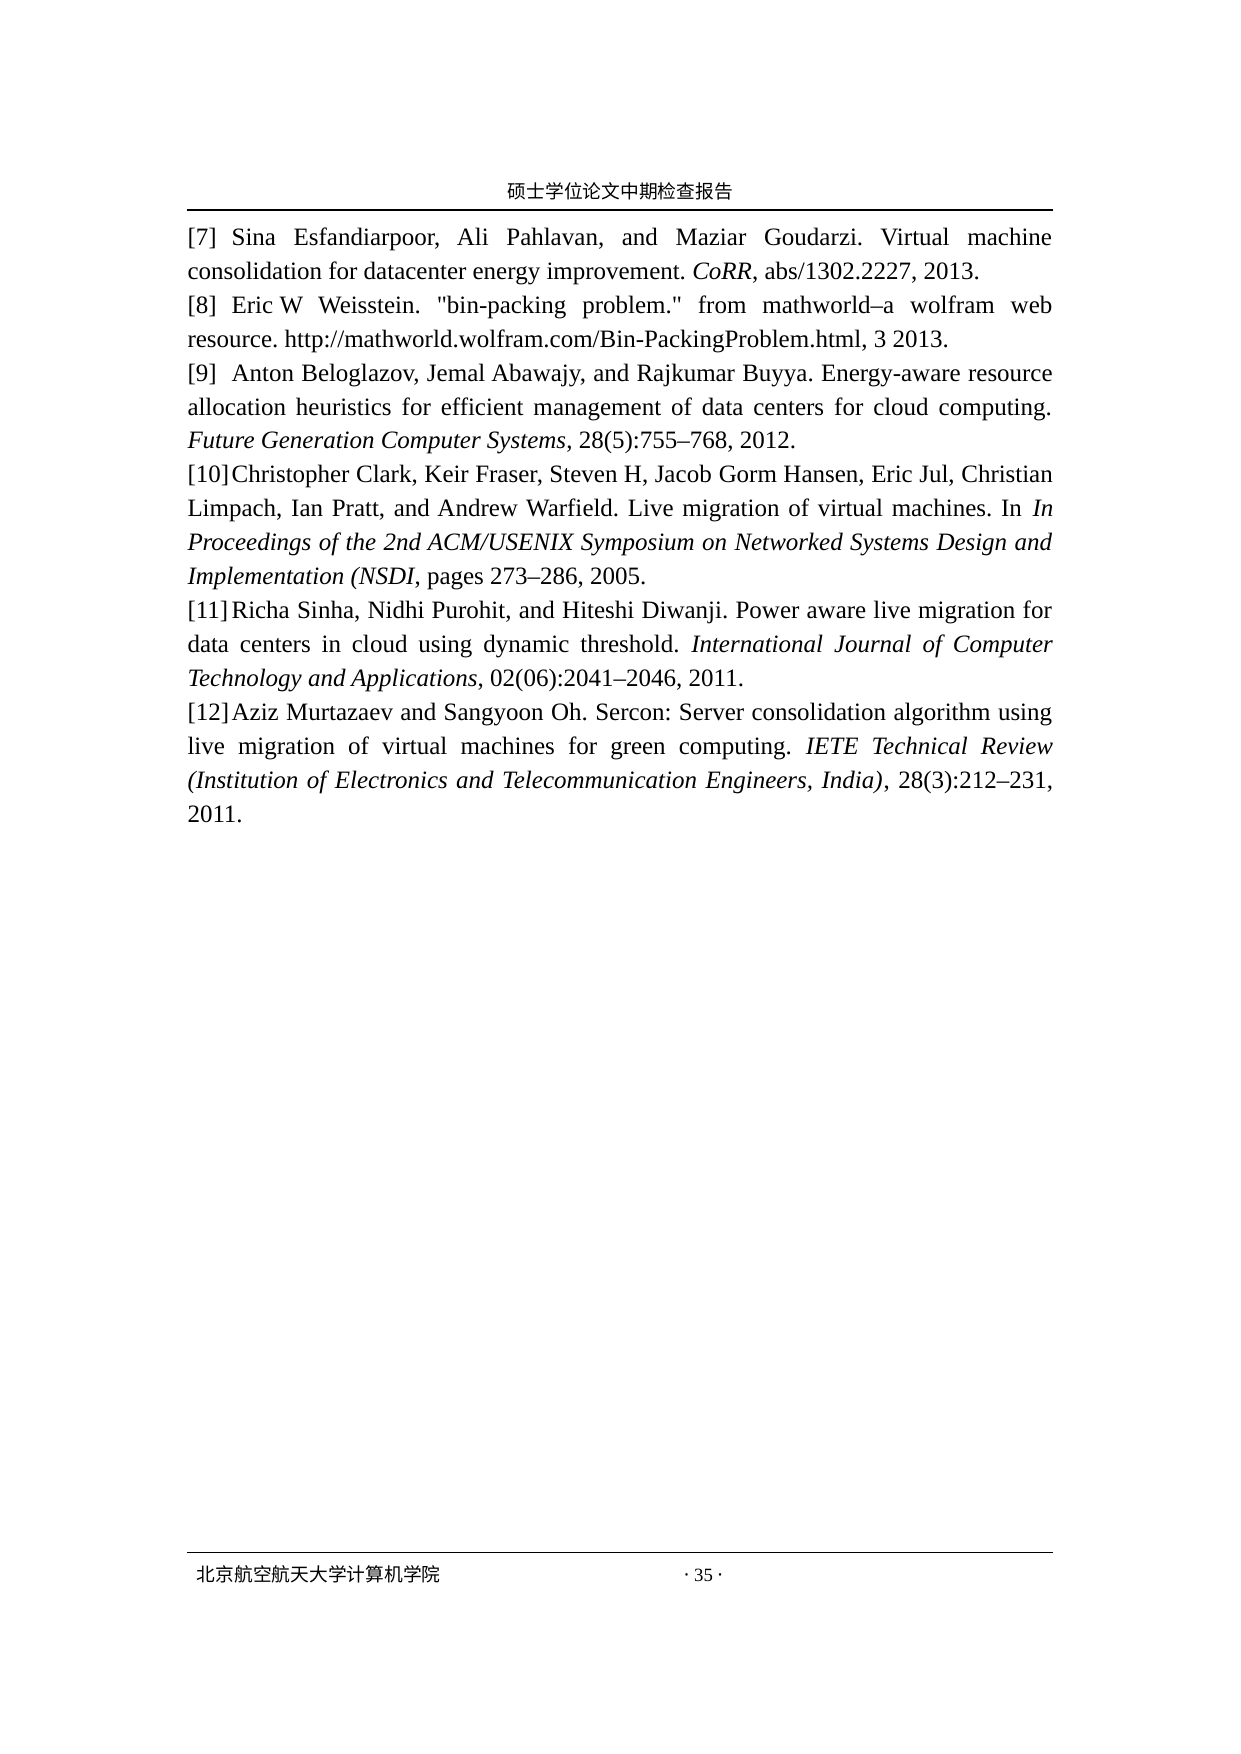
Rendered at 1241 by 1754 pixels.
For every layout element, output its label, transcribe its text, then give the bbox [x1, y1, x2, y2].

text [9] Anton Beloglazov, Jemal Abawajy, and Rajkumar Buyya. Energy-aware resource allocation heuristics for efficient management of data centers for cloud computing. Future Generation Computer Systems, 28(5):755–768, 2012. [187, 355, 1053, 457]
text [12] Aziz Murtazaev and Sangyoon Oh. Sercon: Server consolidation algorithm using live migration of virtual machines for green computing. IETE Technical Review (Institution of Electronics and Telecommunication Engineers, India), 28(3):212–231, 2011. [187, 694, 1053, 830]
text [7] Sina Esfandiarpoor, Ali Pahlavan, and Maziar Goudarzi. Virtual machine consolidation for datacenter energy improvement. CoRR, abs/1302.2227, 2013. [187, 219, 1053, 287]
text [11] Richa Sinha, Nidhi Purohit, and Hiteshi Diwanji. Power aware live migration for data centers in cloud using dynamic threshold. International Journal of Computer Technology and Applications, 02(06):2041–2046, 2011. [187, 593, 1053, 694]
text [8] Eric W Weisstein. "bin-packing problem." from mathworld–a wolfram web resource. http://mathworld.wolfram.com/Bin-PackingProblem.html, 3 2013. [187, 287, 1053, 355]
text [10] Christopher Clark, Keir Fraser, Steven H, Jacob Gorm Hansen, Eric Jul, Christian Limpach, Ian Pratt, and Andrew Warfield. Live migration of virtual machines. In In Proceedings of the 2nd ACM/USENIX Symposium on Networked Systems Design and Implementation (NSDI, pages 273–286, 2005. [187, 457, 1053, 593]
